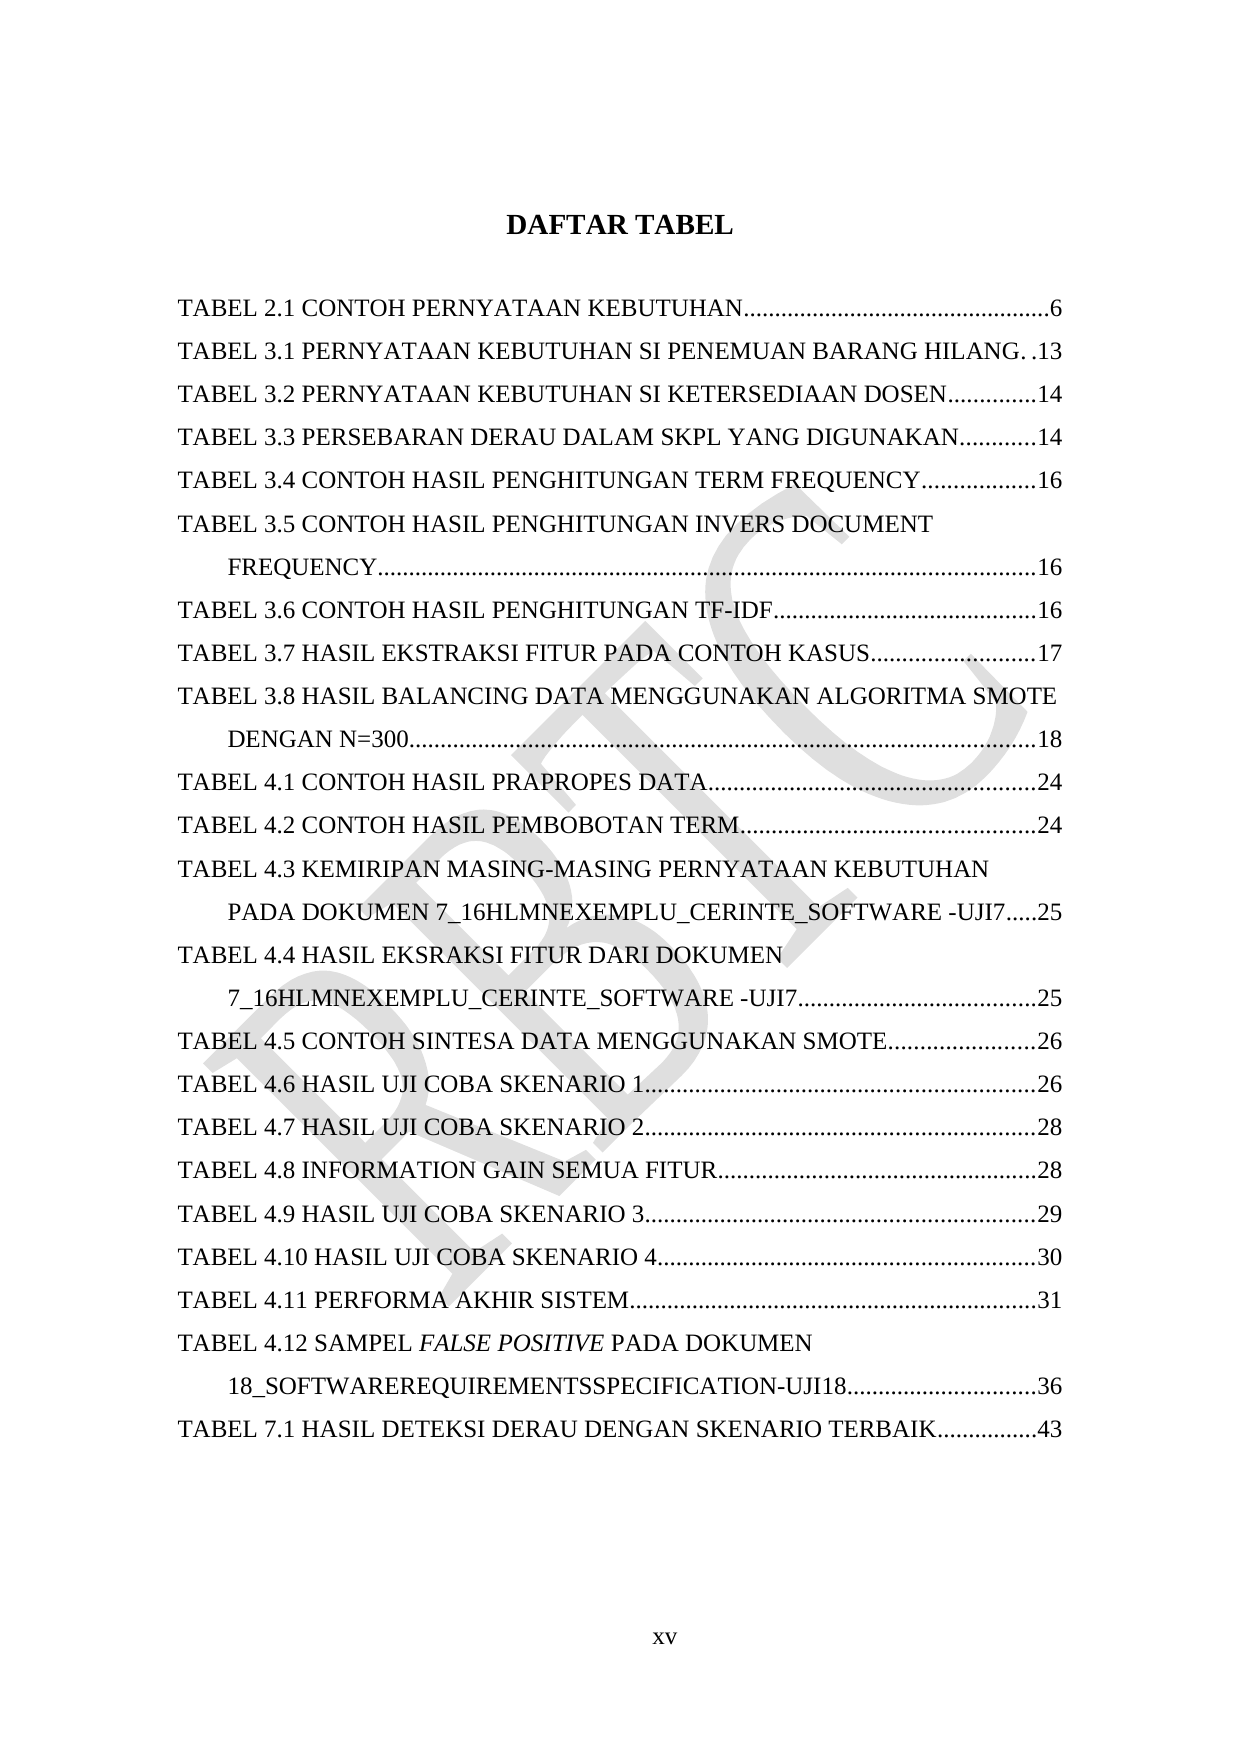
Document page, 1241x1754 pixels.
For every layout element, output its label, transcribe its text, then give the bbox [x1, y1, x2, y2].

text Tabel 3.8 Hasil Balancing Data Menggunakan Algoritma SMOTE dengan N=300 18 [177, 681, 1063, 753]
text Tabel 3.7 Hasil Ekstraksi Fitur pada Contoh Kasus 17 [177, 638, 1063, 667]
text Tabel 4.6 Hasil Uji Coba Skenario 1 26 [177, 1069, 1063, 1098]
text Tabel 3.1 Pernyataan kebutuhan SI Penemuan Barang Hilang 13 [177, 336, 1063, 365]
text Tabel 4.9 Hasil Uji Coba Skenario 3 29 [177, 1199, 1063, 1227]
text Tabel 4.3 Kemiripan Masing-Masing Pernyataan Kebutuhan Pada Dokumen 7_16hlmnexemplu_Cerinte_Software -Uji7 25 [177, 854, 1063, 926]
text Tabel 4.10 Hasil Uji Coba Skenario 4 30 [177, 1242, 1063, 1271]
text Tabel 4.11 Performa Akhir Sistem 31 [177, 1285, 1063, 1314]
text Tabel 4.2 Contoh Hasil Pembobotan Term 24 [177, 811, 1063, 839]
text Tabel 7.1 Hasil Deteksi Derau dengan Skenario Terbaik 43 [177, 1414, 1063, 1443]
text Tabel 4.4 Hasil Eksraksi Fitur dari Dokumen 7_16hlmnexemplu_Cerinte_Software -Uji7 25 [177, 940, 1063, 1012]
text Tabel 4.1 Contoh Hasil Prapropes Data 24 [177, 767, 1063, 796]
text Tabel 3.6 Contoh Hasil Penghitungan TF-iDF 16 [177, 595, 1063, 624]
text Tabel 3.4 Contoh Hasil Penghitungan Term Frequency 16 [177, 466, 1063, 494]
text Tabel 3.2 Pernyataan kebutuhan SI Ketersediaan Dosen 14 [177, 379, 1063, 408]
subtitle DAFTAR TABEL [177, 207, 1063, 240]
text Tabel 4.7 Hasil Uji Coba Skenario 2 28 [177, 1112, 1063, 1141]
text Tabel 4.8 Information Gain Semua Fitur 28 [177, 1156, 1063, 1184]
text Tabel 3.5 Contoh Hasil Penghitungan Invers Document Frequency 16 [177, 509, 1063, 581]
text Tabel 2.1 Contoh Pernyataan Kebutuhan 6 [177, 293, 1063, 322]
text Tabel 4.5 Contoh Sintesa Data menggunakan SMOTE 26 [177, 1026, 1063, 1055]
text Tabel 3.3 Persebaran derau dalam SKPL yang digunakan 14 [177, 422, 1063, 451]
text Tabel 4.12 Sampel False Positive pada Dokumen 18_SoftwareRequirementsSpecification-uji18 36 [177, 1328, 1063, 1400]
